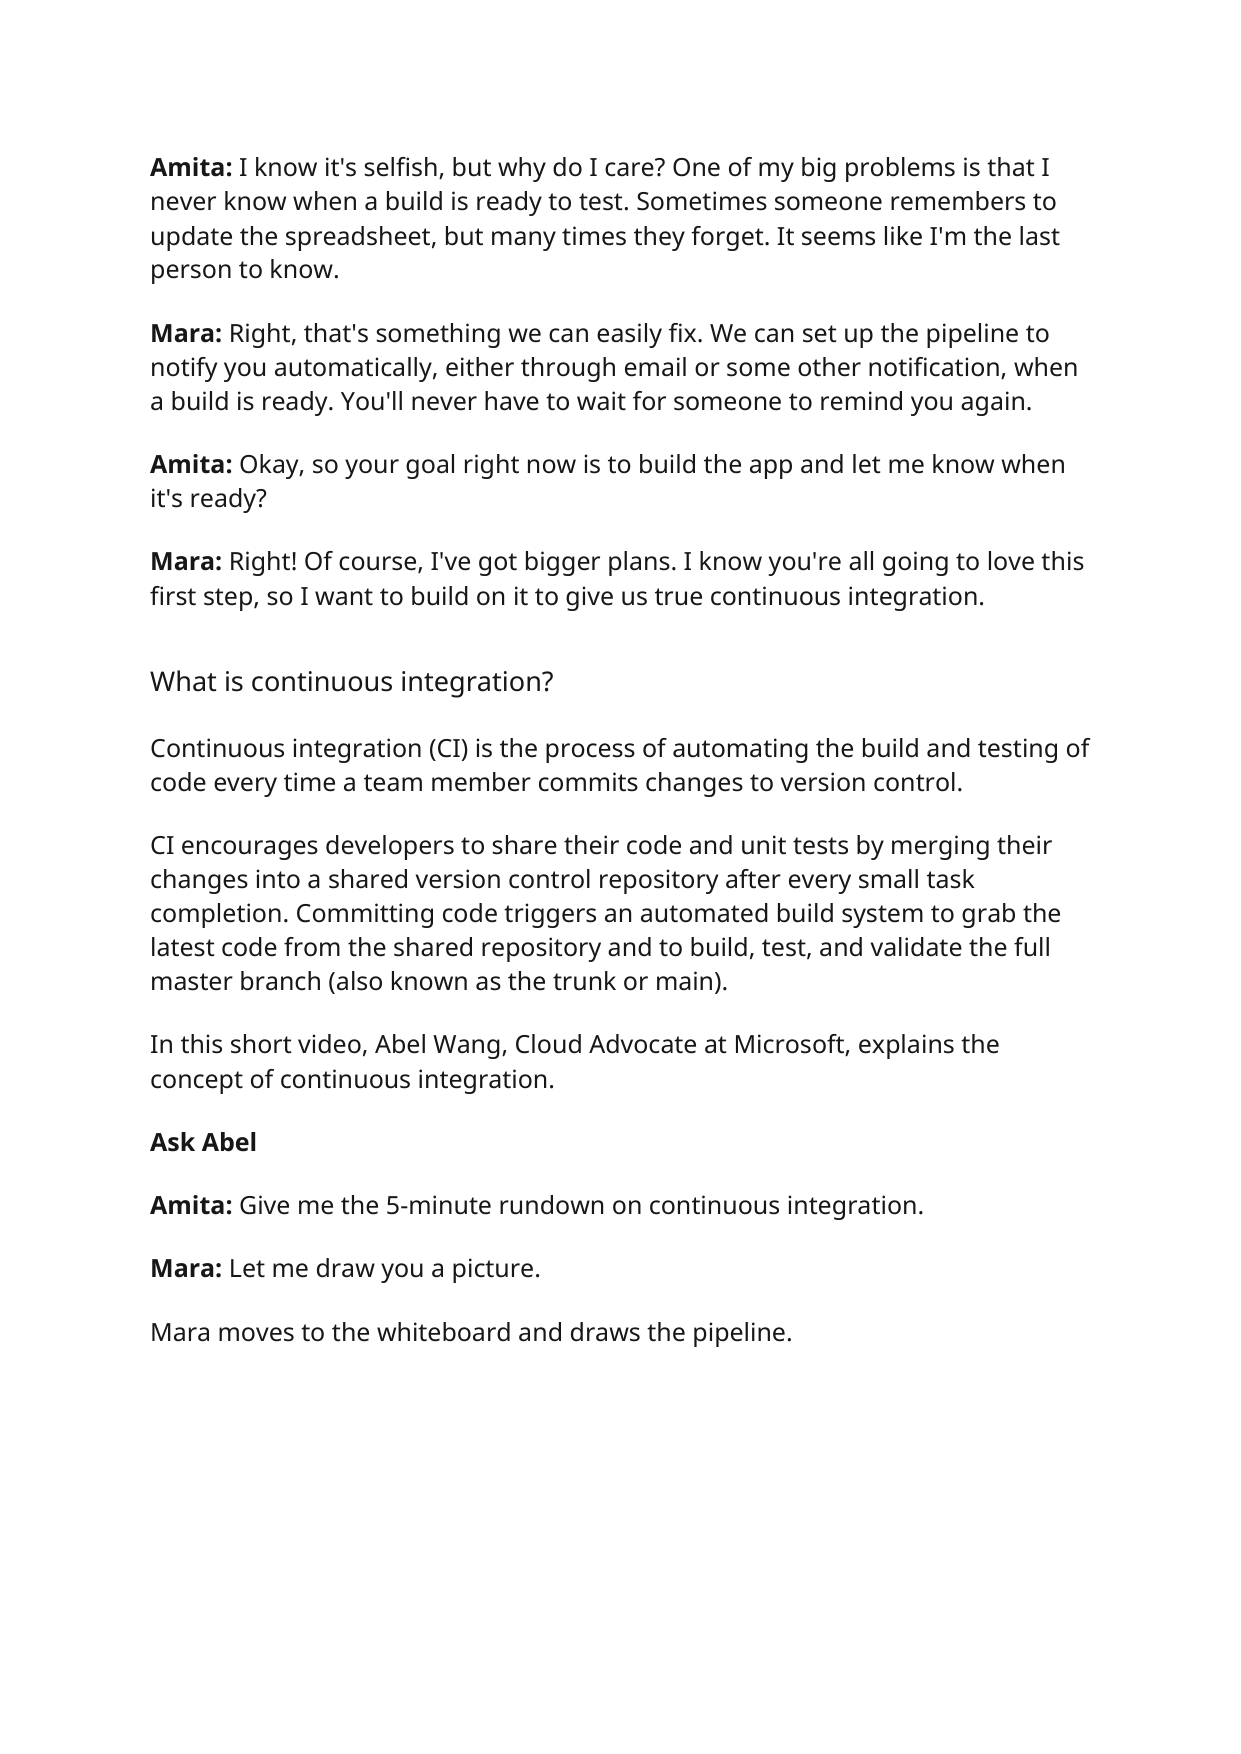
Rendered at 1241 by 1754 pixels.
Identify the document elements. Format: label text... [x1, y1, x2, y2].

text Mara: Right! Of course, I've got bigger plans. I know you're all going to love this first step, so I want to build on it to give us true continuous integration. [150, 544, 1090, 612]
text CI encourages developers to share their code and unit tests by merging their changes into a shared version control repository after every small task completion. Committing code triggers an automated build system to grab the latest code from the shared repository and to build, test, and validate the full master branch (also known as the trunk or main). [150, 828, 1090, 998]
text Mara: Right, that's something we can easily fix. We can set up the pipeline to notify you automatically, either through email or some other notification, when a build is ready. You'll never have to wait for someone to remind you again. [150, 315, 1090, 418]
text Continuous integration (CI) is the process of automating the build and testing of code every time a team member commits changes to version control. [150, 730, 1090, 798]
text Amita: I know it's selfish, but why do I care? One of my big problems is that I never know when a build is ready to test. Sometimes someone remembers to update the spreadsheet, but many times they forget. It seems like I'm the last person to know. [150, 150, 1090, 286]
subtitle What is continuous integration? [150, 662, 1090, 699]
text Ask Abel [150, 1124, 1090, 1158]
text Mara: Let me draw you a picture. [150, 1251, 1090, 1285]
text Amita: Give me the 5-minute rundown on continuous integration. [150, 1188, 1090, 1222]
text Mara moves to the whiteboard and draws the pipeline. [150, 1314, 1090, 1348]
text In this short video, Abel Wang, Cloud Advocate at Microsoft, explains the concept of continuous integration. [150, 1027, 1090, 1095]
text Amita: Okay, so your goal right now is to build the app and let me know when it's ready? [150, 447, 1090, 515]
